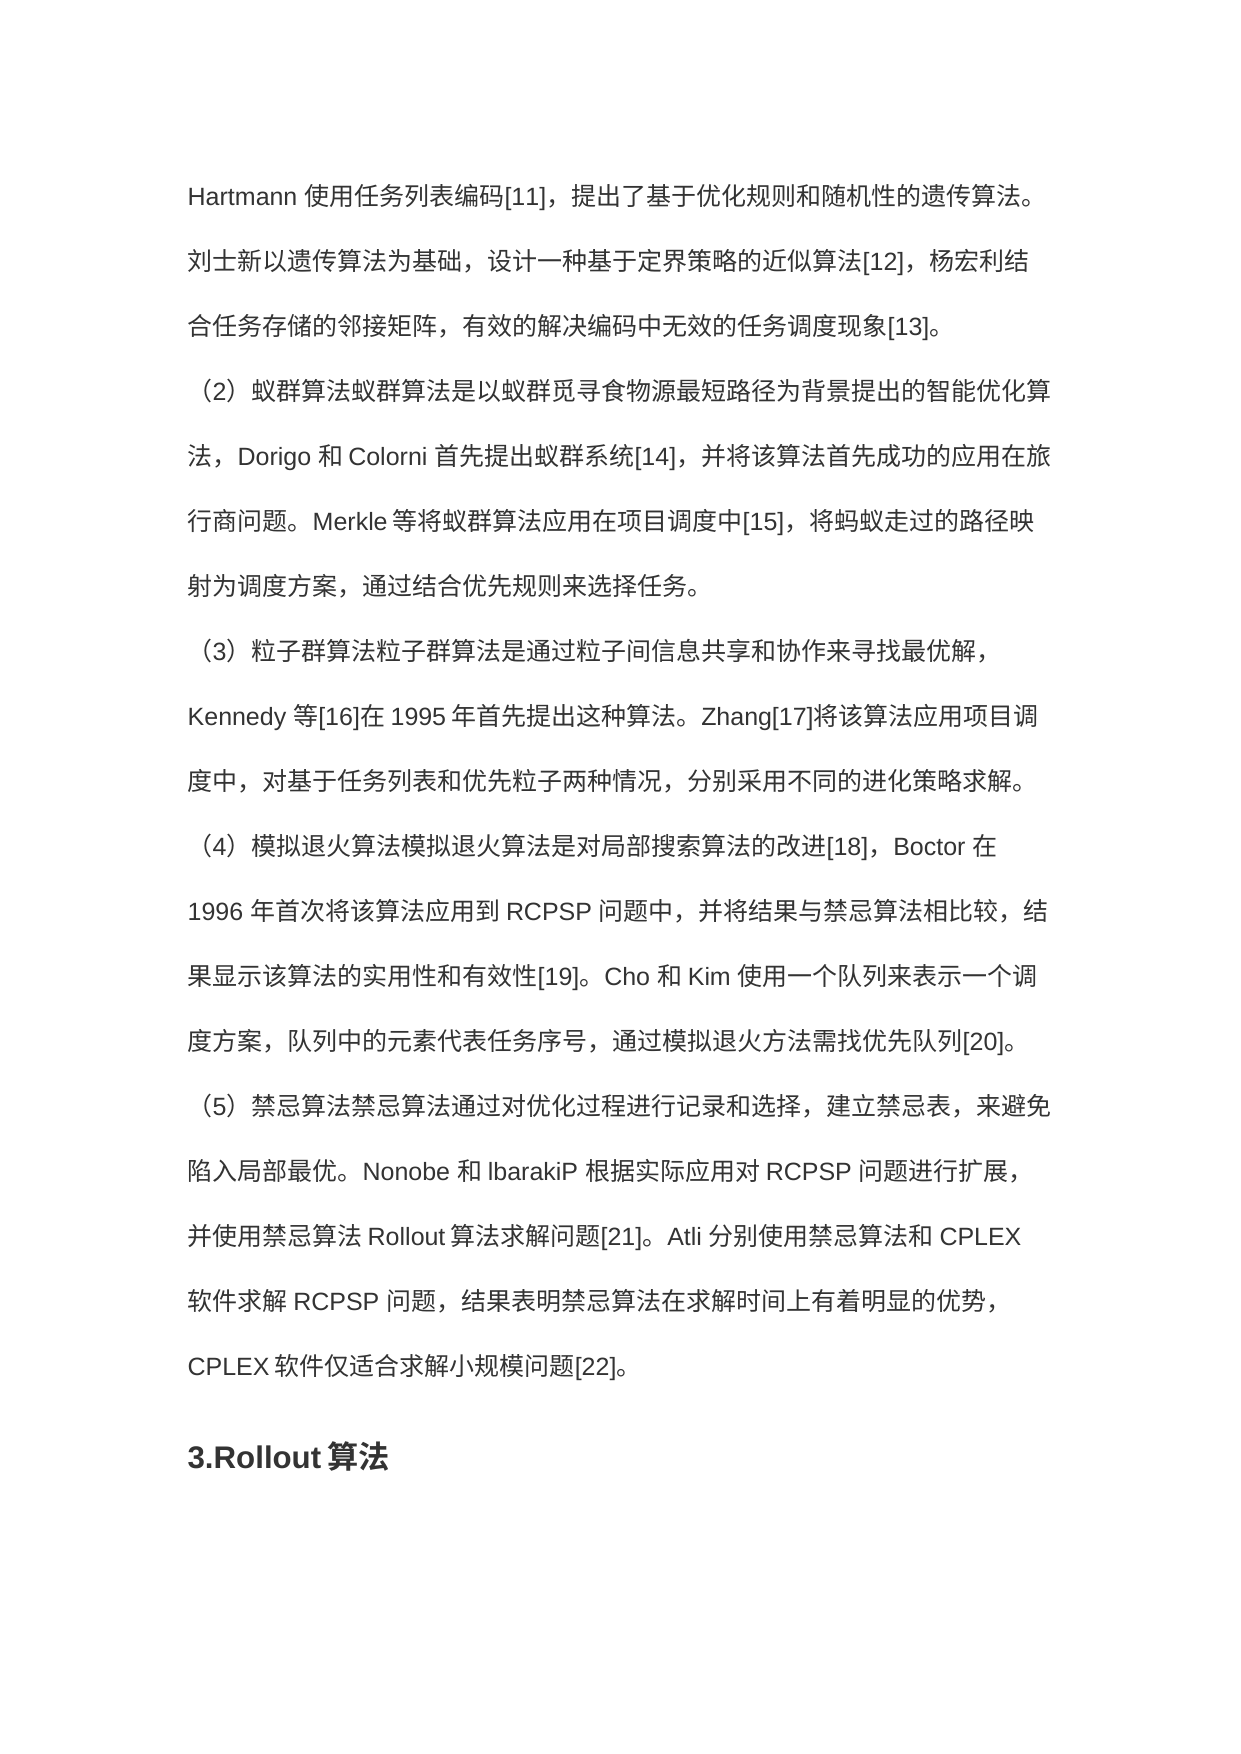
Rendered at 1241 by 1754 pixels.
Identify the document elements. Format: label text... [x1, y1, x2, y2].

text 3.Rollout算法 [187, 1422, 1053, 1487]
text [187, 162, 1053, 1397]
